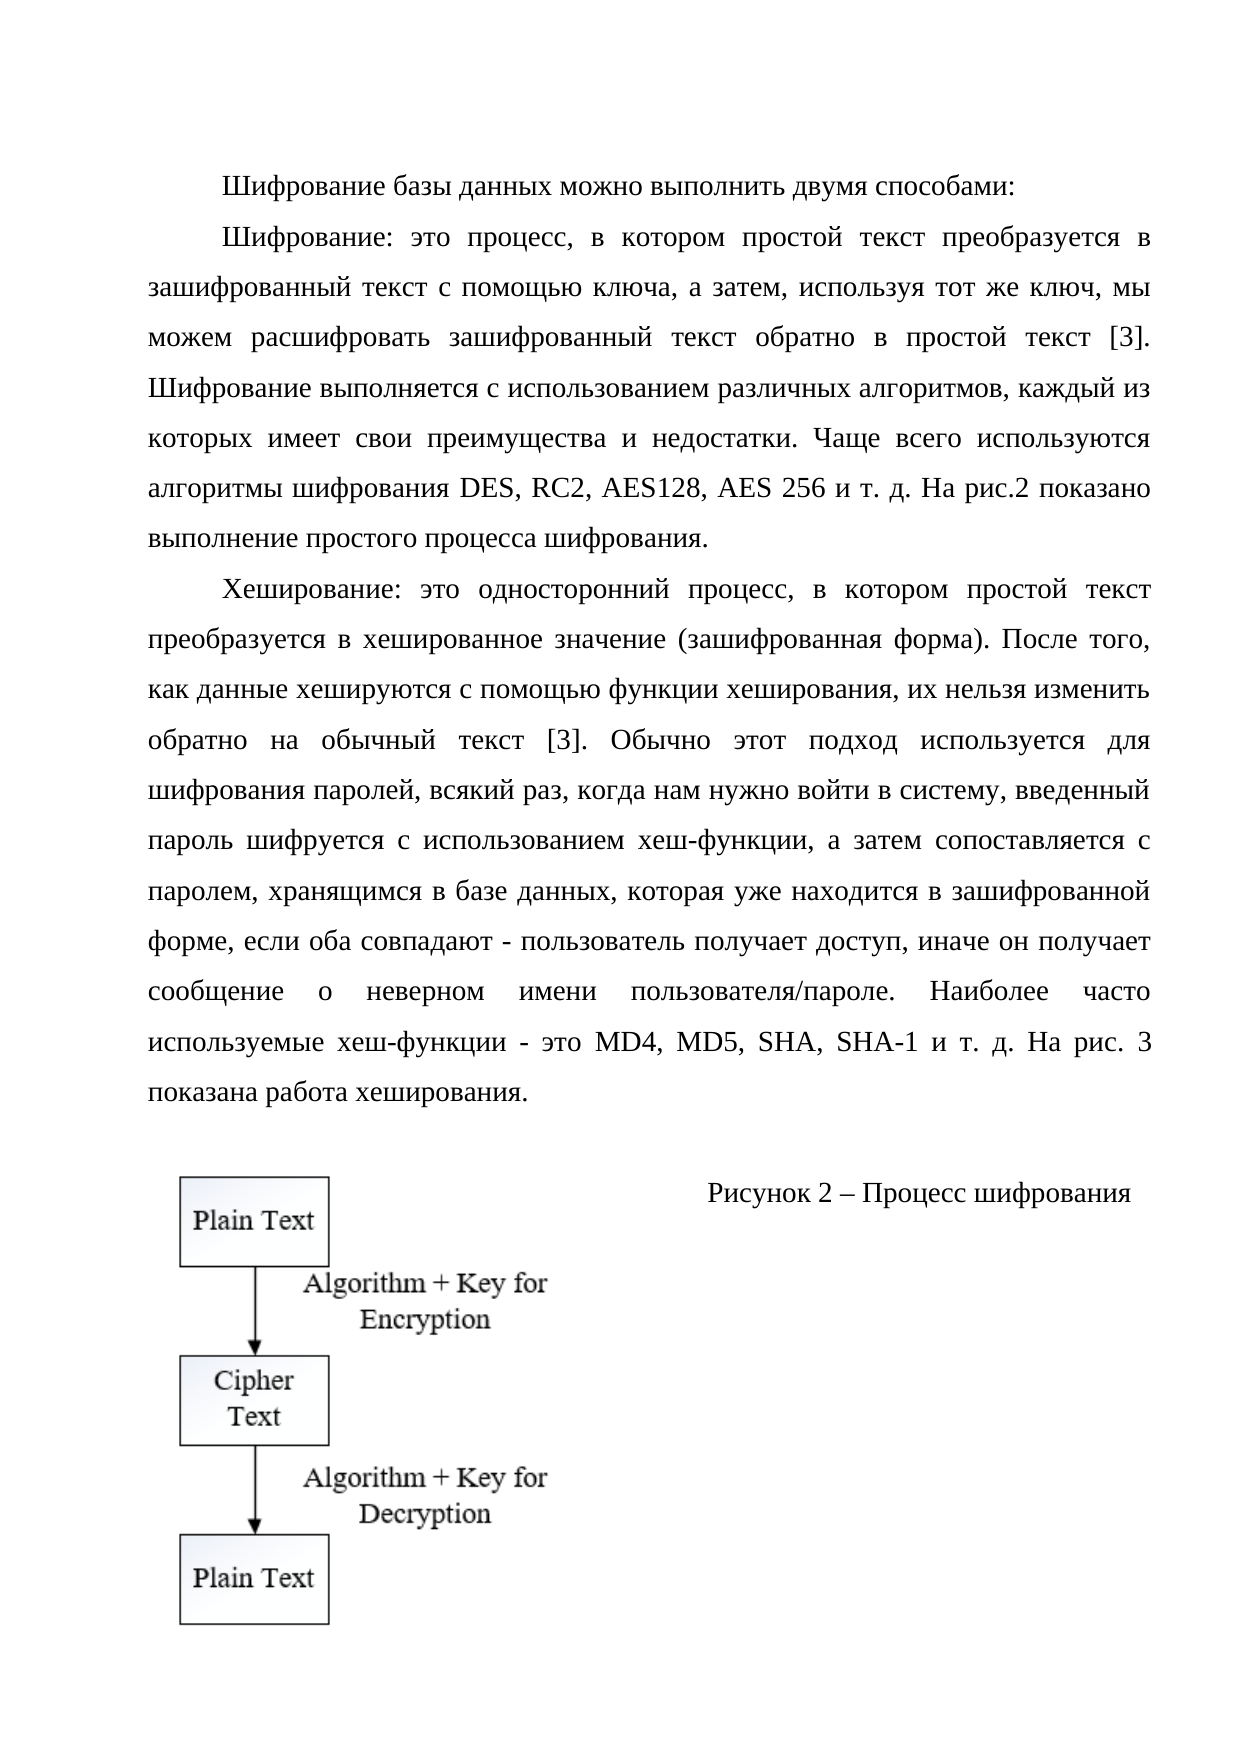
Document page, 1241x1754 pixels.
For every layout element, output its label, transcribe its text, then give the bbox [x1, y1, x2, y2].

picture [164, 1174, 596, 1628]
text Шифрование базы данных можно выполнить двумя способами: [148, 168, 1152, 202]
text Шифрование: это процесс, в котором простой текст преобразуется в зашифрованный текст с помощью ключа, а затем, используя тот же ключ, мы можем расшифровать зашифрованный текст обратно в простой текст [3]. Шифрование выполняется с использованием различных алгоритмов, каждый из которых имеет свои преимущества и недостатки. Чаще всего используются алгоритмы шифрования DES, RC2, AES128, AES 256 и т. д. На рис.2 показано выполнение простого процесса шифрования. [148, 219, 1152, 554]
text Рисунок 2 – Процесс шифрования [687, 1175, 1152, 1208]
text Хеширование: это односторонний процесс, в котором простой текст преобразуется в хешированное значение (зашифрованная форма). После того, как данные хешируются с помощью функции хеширования, их нельзя изменить обратно на обычный текст [3]. Обычно этот подход используется для шифрования паролей, всякий раз, когда нам нужно войти в систему, введенный пароль шифруется с использованием хеш-функции, а затем сопоставляется с паролем, хранящимся в базе данных, которая уже находится в зашифрованной форме, если оба совпадают - пользователь получает доступ, иначе он получает сообщение о неверном имени пользователя/пароле. Наиболее часто используемые хеш-функции - это MD4, MD5, SHA, SHA-1 и т. д. На рис. 3 показана работа хеширования. [148, 571, 1152, 1108]
